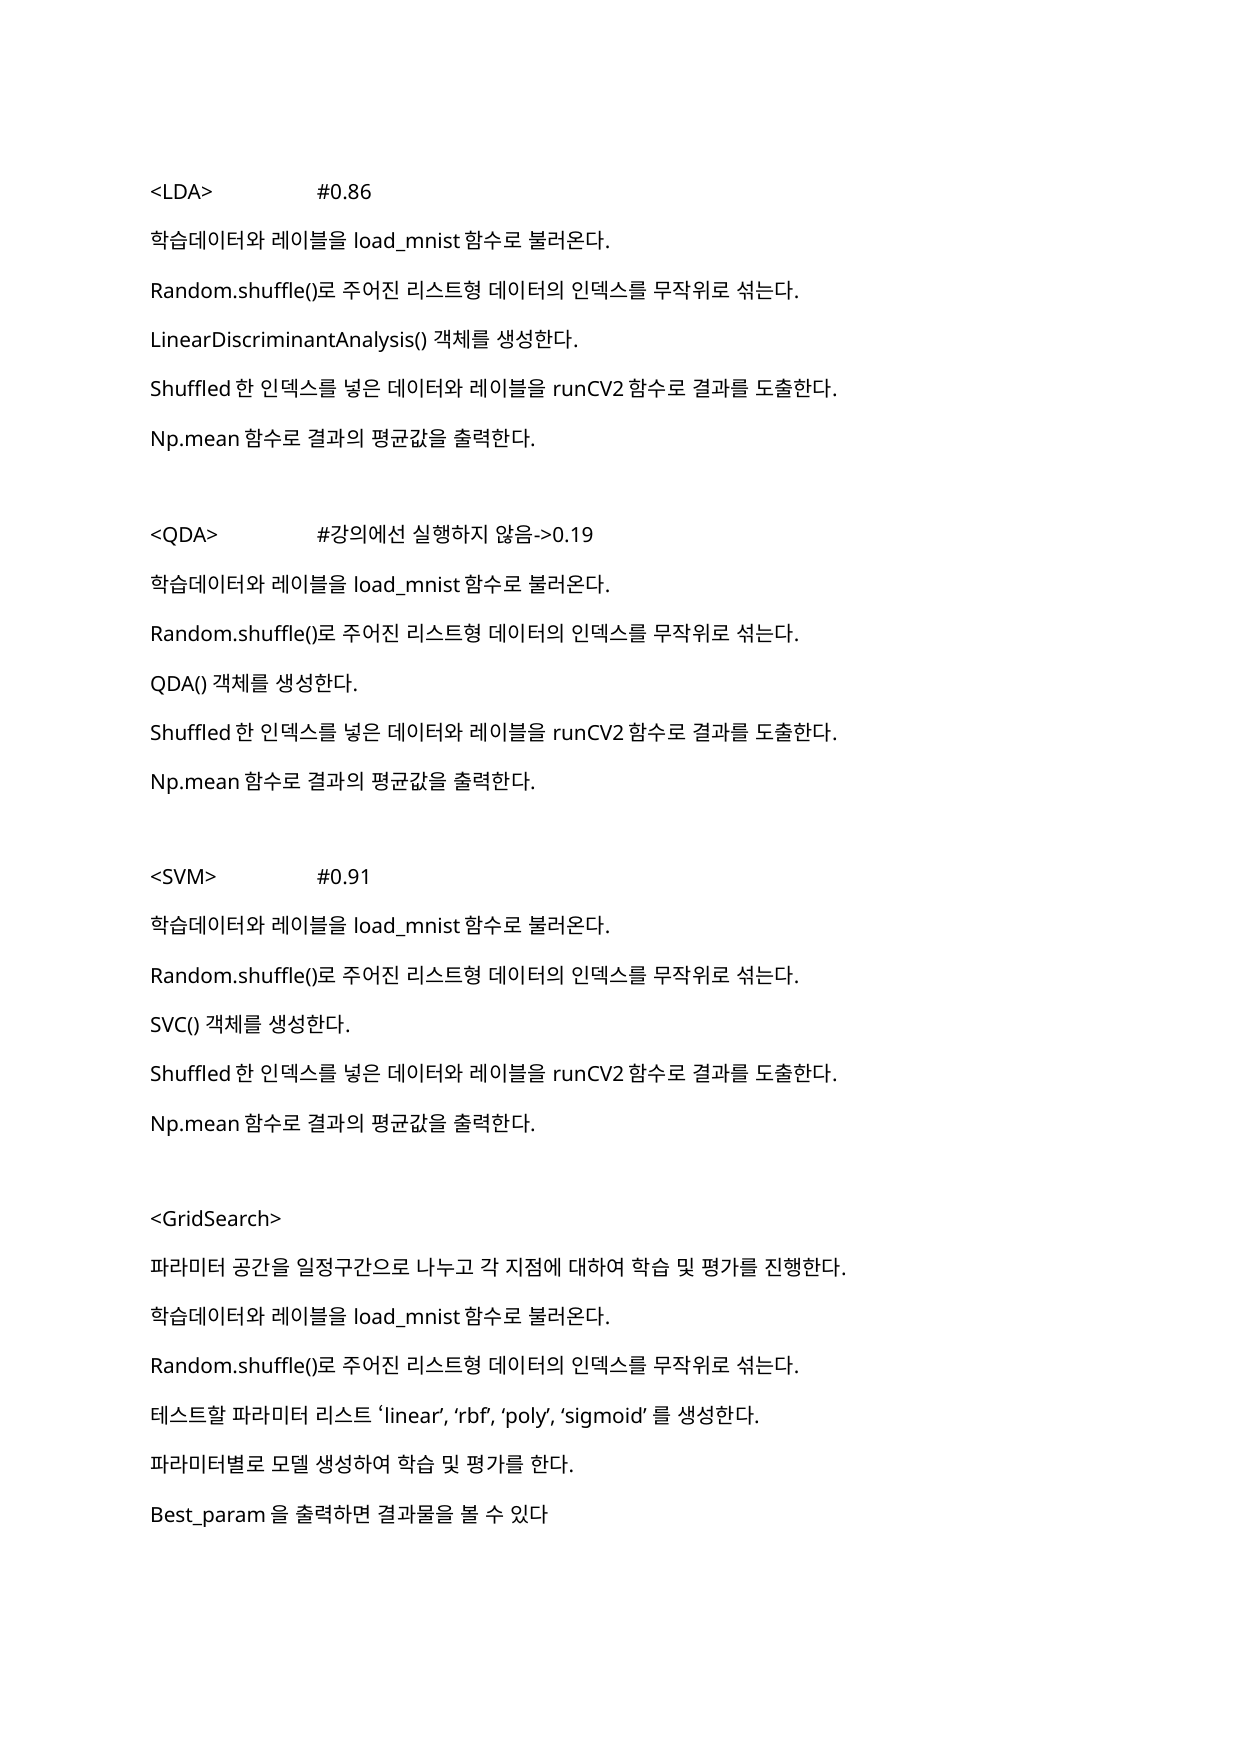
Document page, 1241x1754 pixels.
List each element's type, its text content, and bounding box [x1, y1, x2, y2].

text 학습데이터와 레이블을 load_mnist함수로 불러온다. [150, 568, 1090, 598]
text QDA() 객체를 생성한다. [150, 667, 1090, 697]
text SVC() 객체를 생성한다. [150, 1008, 1090, 1038]
text Np.mean함수로 결과의 평균값을 출력한다. [150, 422, 1090, 452]
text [150, 373, 1090, 403]
text Random.shuffle()로 주어진 리스트형 데이터의 인덱스를 무작위로 섞는다. [150, 959, 1090, 989]
text Random.shuffle()로 주어진 리스트형 데이터의 인덱스를 무작위로 섞는다. [150, 617, 1090, 648]
text Best_param을 출력하면 결과물을 볼 수 있다 [150, 1498, 1090, 1528]
text <SVM> #0.91 [150, 862, 1090, 891]
text 테스트할 파라미터 리스트 ‘linear’, ‘rbf’, ‘poly’, ‘sigmoid’ 를 생성한다. [150, 1399, 1090, 1429]
text Np.mean함수로 결과의 평균값을 출력한다. [150, 1107, 1090, 1137]
text <GridSearch> [150, 1204, 1090, 1232]
text <QDA> #강의에선 실행하지 않음->0.19 [150, 519, 1090, 549]
text Np.mean함수로 결과의 평균값을 출력한다. [150, 766, 1090, 796]
text LinearDiscriminantAnalysis() 객체를 생성한다. [150, 323, 1090, 353]
text Random.shuffle()로 주어진 리스트형 데이터의 인덱스를 무작위로 섞는다. [150, 1350, 1090, 1380]
text Shuffled한 인덱스를 넣은 데이터와 레이블을 runCV2함수로 결과를 도출한다. [150, 1058, 1090, 1088]
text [150, 274, 1090, 304]
text 학습데이터와 레이블을 load_mnist함수로 불러온다. [150, 909, 1090, 940]
text 파라미터별로 모델 생성하여 학습 및 평가를 한다. [150, 1448, 1090, 1479]
text <LDA> #0.86 [150, 177, 1090, 206]
text Shuffled한 인덱스를 넣은 데이터와 레이블을 runCV2함수로 결과를 도출한다. [150, 716, 1090, 746]
text 학습데이터와 레이블을 load_mnist함수로 불러온다. [150, 224, 1090, 255]
text 학습데이터와 레이블을 load_mnist함수로 불러온다. [150, 1300, 1090, 1331]
text 파라미터 공간을 일정구간으로 나누고 각 지점에 대하여 학습 및 평가를 진행한다. [150, 1251, 1090, 1281]
